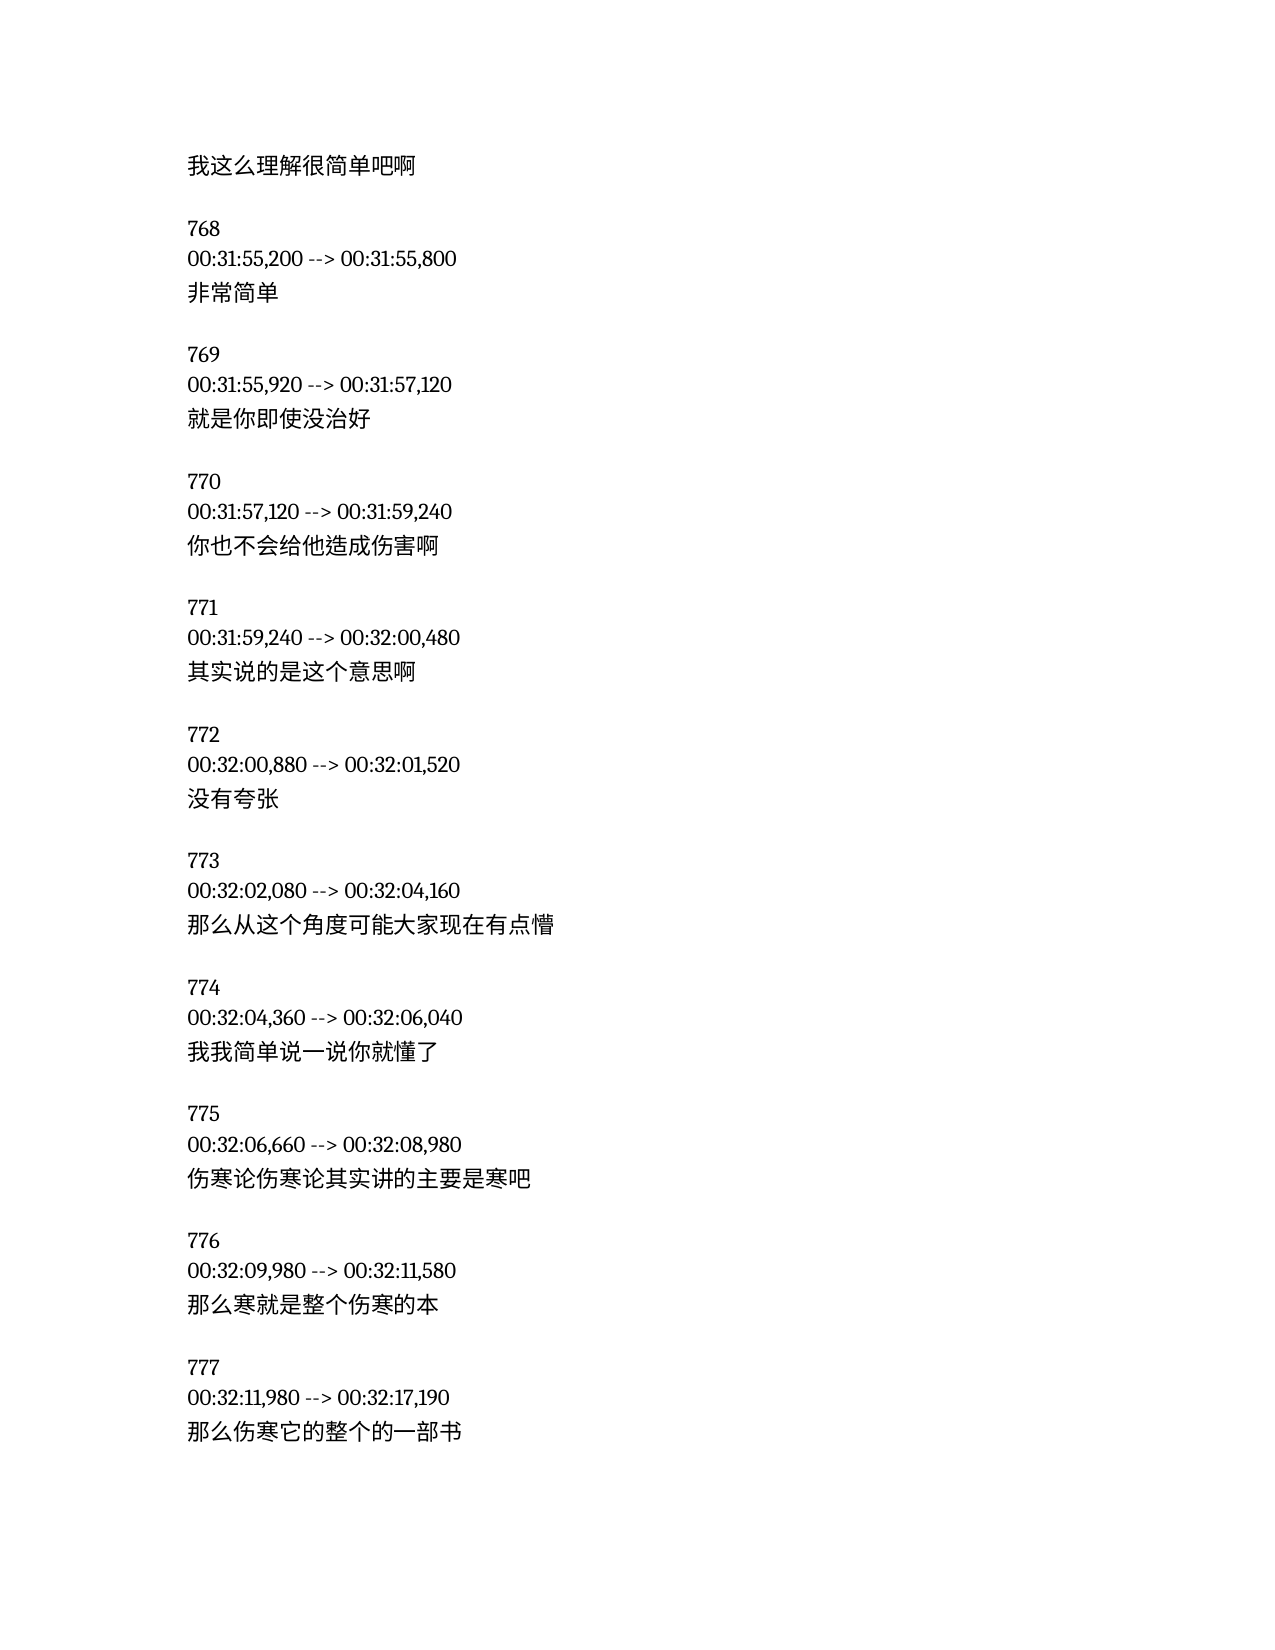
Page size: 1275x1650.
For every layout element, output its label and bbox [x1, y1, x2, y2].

text [187, 150, 1087, 1477]
